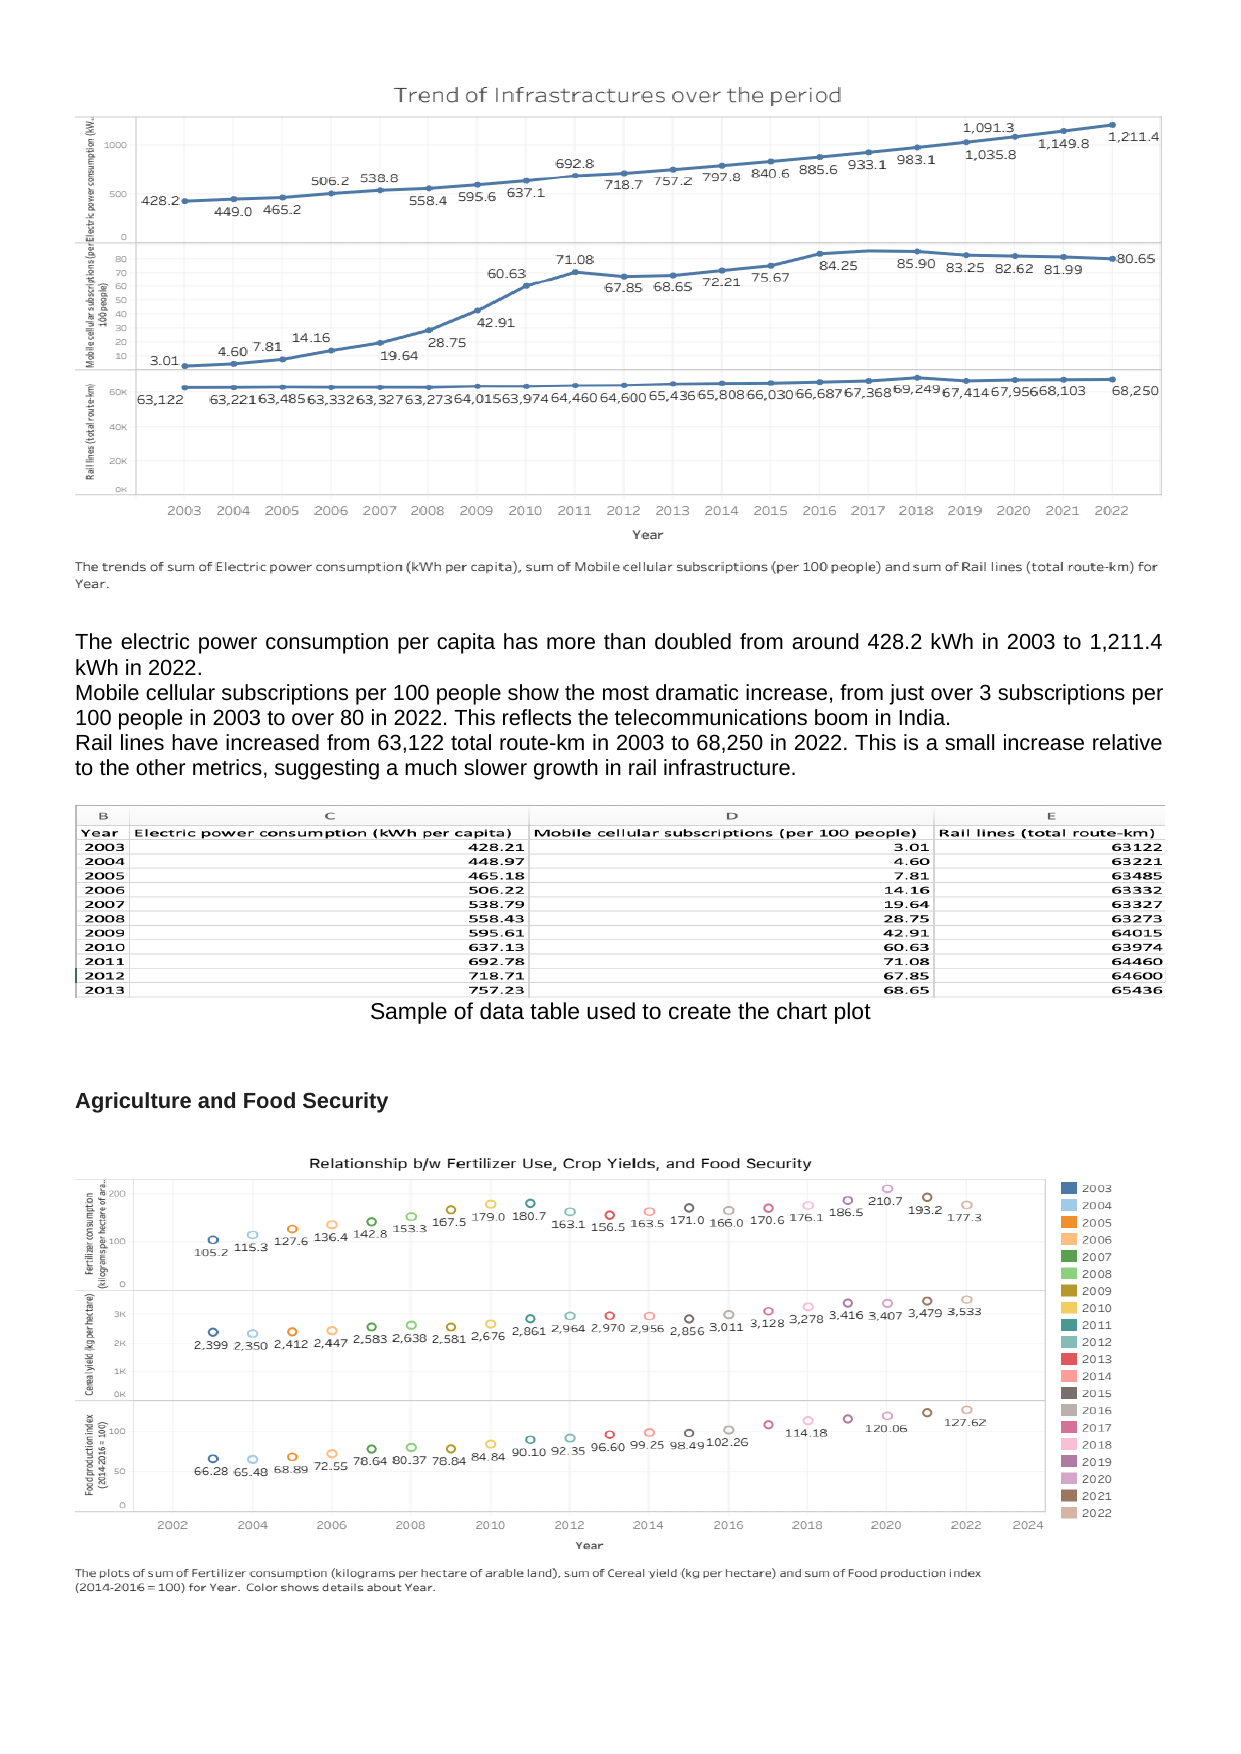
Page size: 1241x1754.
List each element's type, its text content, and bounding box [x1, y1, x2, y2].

text Agriculture and Food Security [75, 1088, 1165, 1113]
text The electric power consumption per capita has more than doubled from around 428.2 kWh in 2003 to 1,211.4 kWh in 2022. [75, 629, 1165, 679]
picture [75, 805, 1166, 998]
text Sample of data table used to create the chart plot [75, 998, 1165, 1024]
text Mobile cellular subscriptions per 100 people show the most dramatic increase, from just over 3 subscriptions per 100 people in 2003 to over 80 in 2022. This reflects the telecommunications boom in India. [75, 679, 1165, 730]
text Rail lines have increased from 63,122 total route-km in 2003 to 68,250 in 2022. This is a small increase relative to the other metrics, suggesting a much slower growth in rail infrastructure. [75, 730, 1165, 780]
